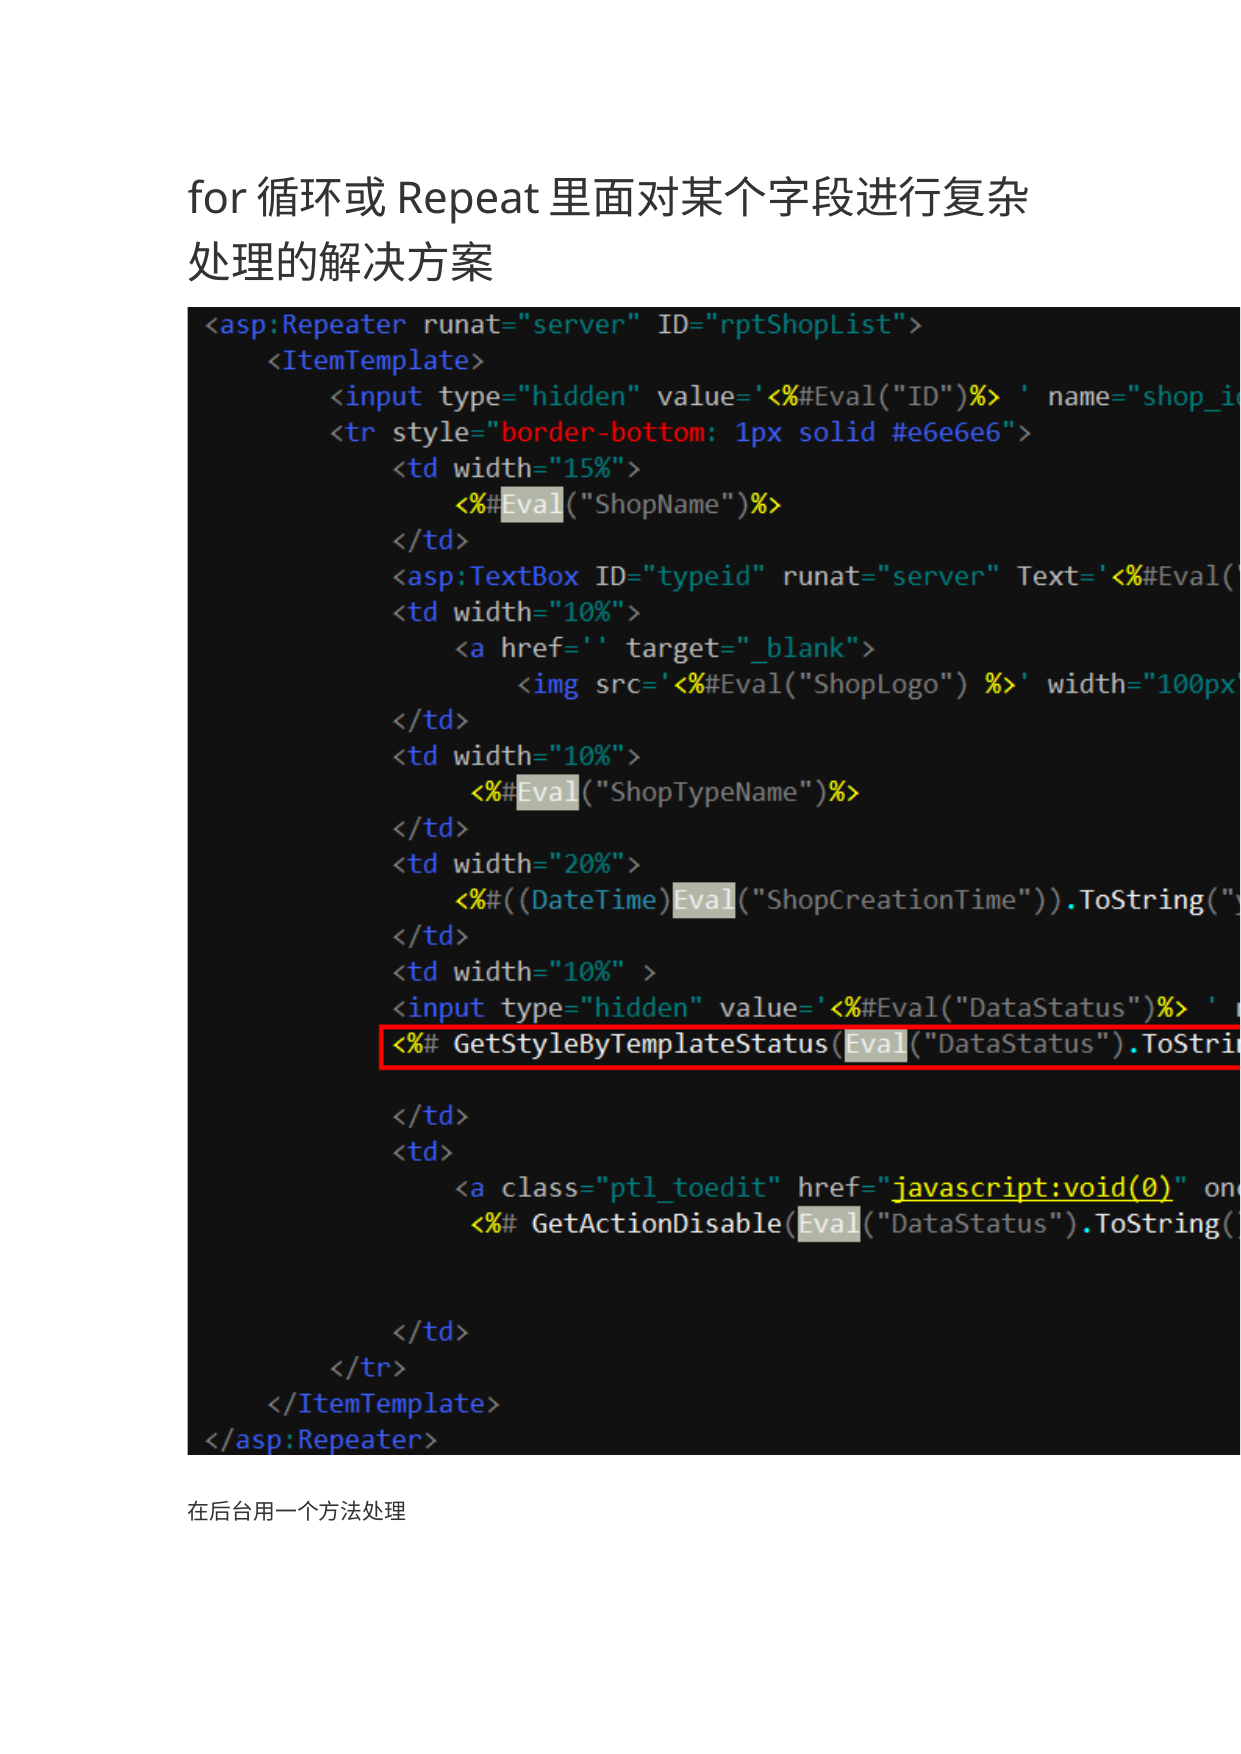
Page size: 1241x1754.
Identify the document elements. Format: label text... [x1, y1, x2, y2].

text for循环或Repeat里面对某个字段进行复杂处理的解决方案 [187, 162, 1053, 292]
text 在后台用一个方法处理 [187, 1493, 1053, 1526]
picture [187, 307, 1241, 1455]
